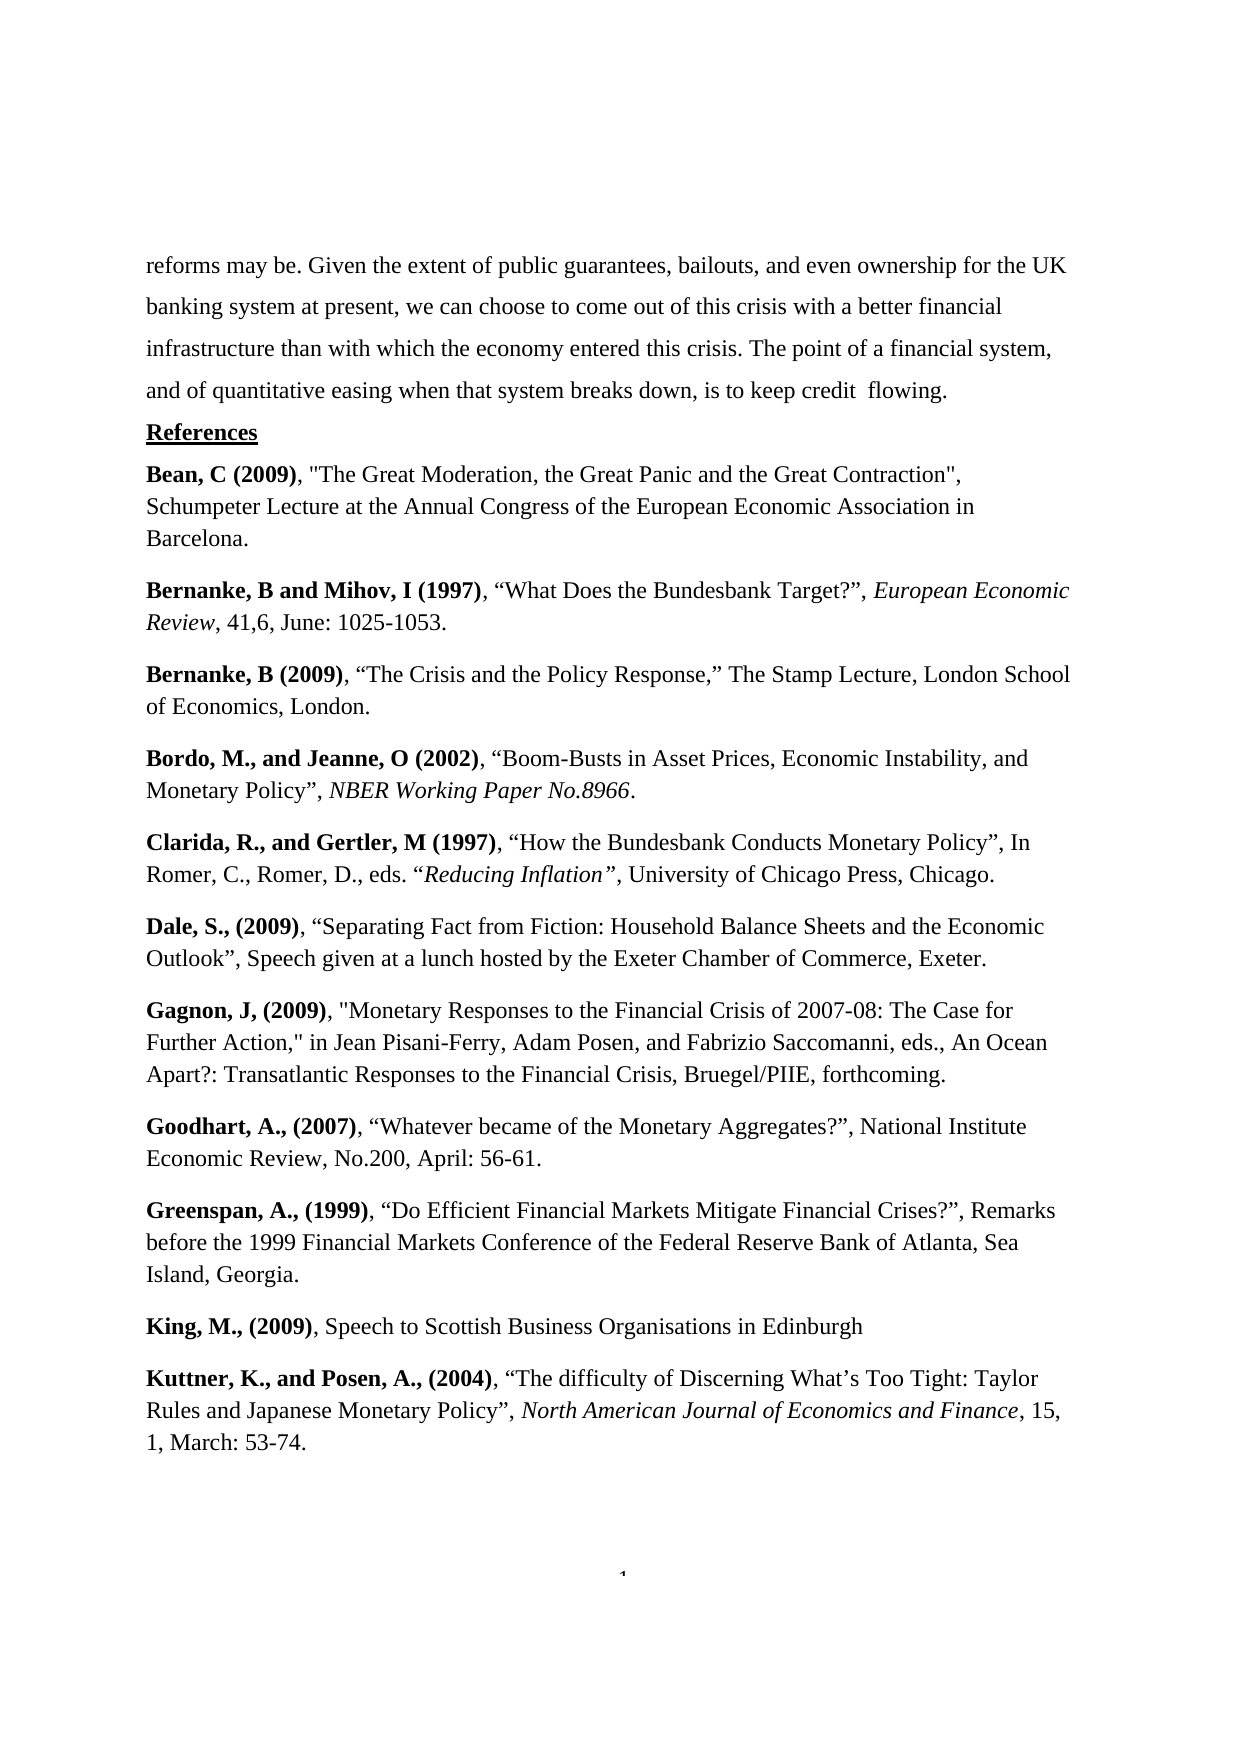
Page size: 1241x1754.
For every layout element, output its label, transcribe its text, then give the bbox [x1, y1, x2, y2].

text Clarida, R., and Gertler, M (1997), “How the Bundesbank Conducts Monetary Policy”, In Romer, C., Romer, D., eds. “Reducing Inflation”, University of Chicago Press, Chicago. [146, 828, 1074, 887]
text Goodhart, A., (2007), “Whatever became of the Monetary Aggregates?”, National Institute Economic Review, No.200, April: 56-61. [146, 1112, 1109, 1171]
text Gagnon, J, (2009), "Monetary Responses to the Financial Crisis of 2007-08: The Case for Further Action," in Jean Pisani-Ferry, Adam Posen, and Fabrizio Saccomanni, eds., An Ocean Apart?: Transatlantic Responses to the Financial Crisis, Bruegel/PIIE, forthcoming. [146, 996, 1074, 1087]
text Bean, C (2009), "The Great Moderation, the Great Panic and the Great Contraction", Schumpeter Lecture at the Annual Congress of the European Economic Association in Barcelona. [146, 460, 1074, 551]
text reforms may be. Given the extent of public guarantees, bailouts, and even ownership for the UK banking system at present, we can choose to come out of this crisis with a better financial infrastructure than with which the economy entered this crisis. The point of a financial system, and of quantitative easing when that system breaks down, is to keep credit flowing. [146, 251, 1074, 403]
text Greenspan, A., (1999), “Do Efficient Financial Markets Mitigate Financial Crises?”, Remarks before the 1999 Financial Markets Conference of the Federal Reserve Bank of Atlanta, Sea Island, Georgia. [146, 1196, 1074, 1287]
text Kuttner, K., and Posen, A., (2004), “The difficulty of Discerning What’s Too Tight: Taylor Rules and Japanese Monetary Policy”, North American Journal of Economics and Finance, 15, 1, March: 53-74. [146, 1364, 1074, 1456]
text King, M., (2009), Speech to Scottish Business Organisations in Edinburgh [146, 1312, 1109, 1339]
text Bernanke, B (2009), “The Crisis and the Policy Response,” The Stamp Lecture, London School of Economics, London. [146, 660, 1079, 719]
text References [146, 418, 1109, 446]
text Bernanke, B and Mihov, I (1997), “What Does the Bundesbank Target?”, European Economic Review, 41,6, June: 1025-1053. [146, 576, 1109, 635]
text Dale, S., (2009), “Separating Fact from Fiction: Household Balance Sheets and the Economic Outlook”, Speech given at a lunch hosted by the Exeter Chamber of Commerce, Exeter. [146, 912, 1109, 971]
text Bordo, M., and Jeanne, O (2002), “Boom-Busts in Asset Prices, Economic Instability, and Monetary Policy”, NBER Working Paper No.8966. [146, 744, 1109, 803]
